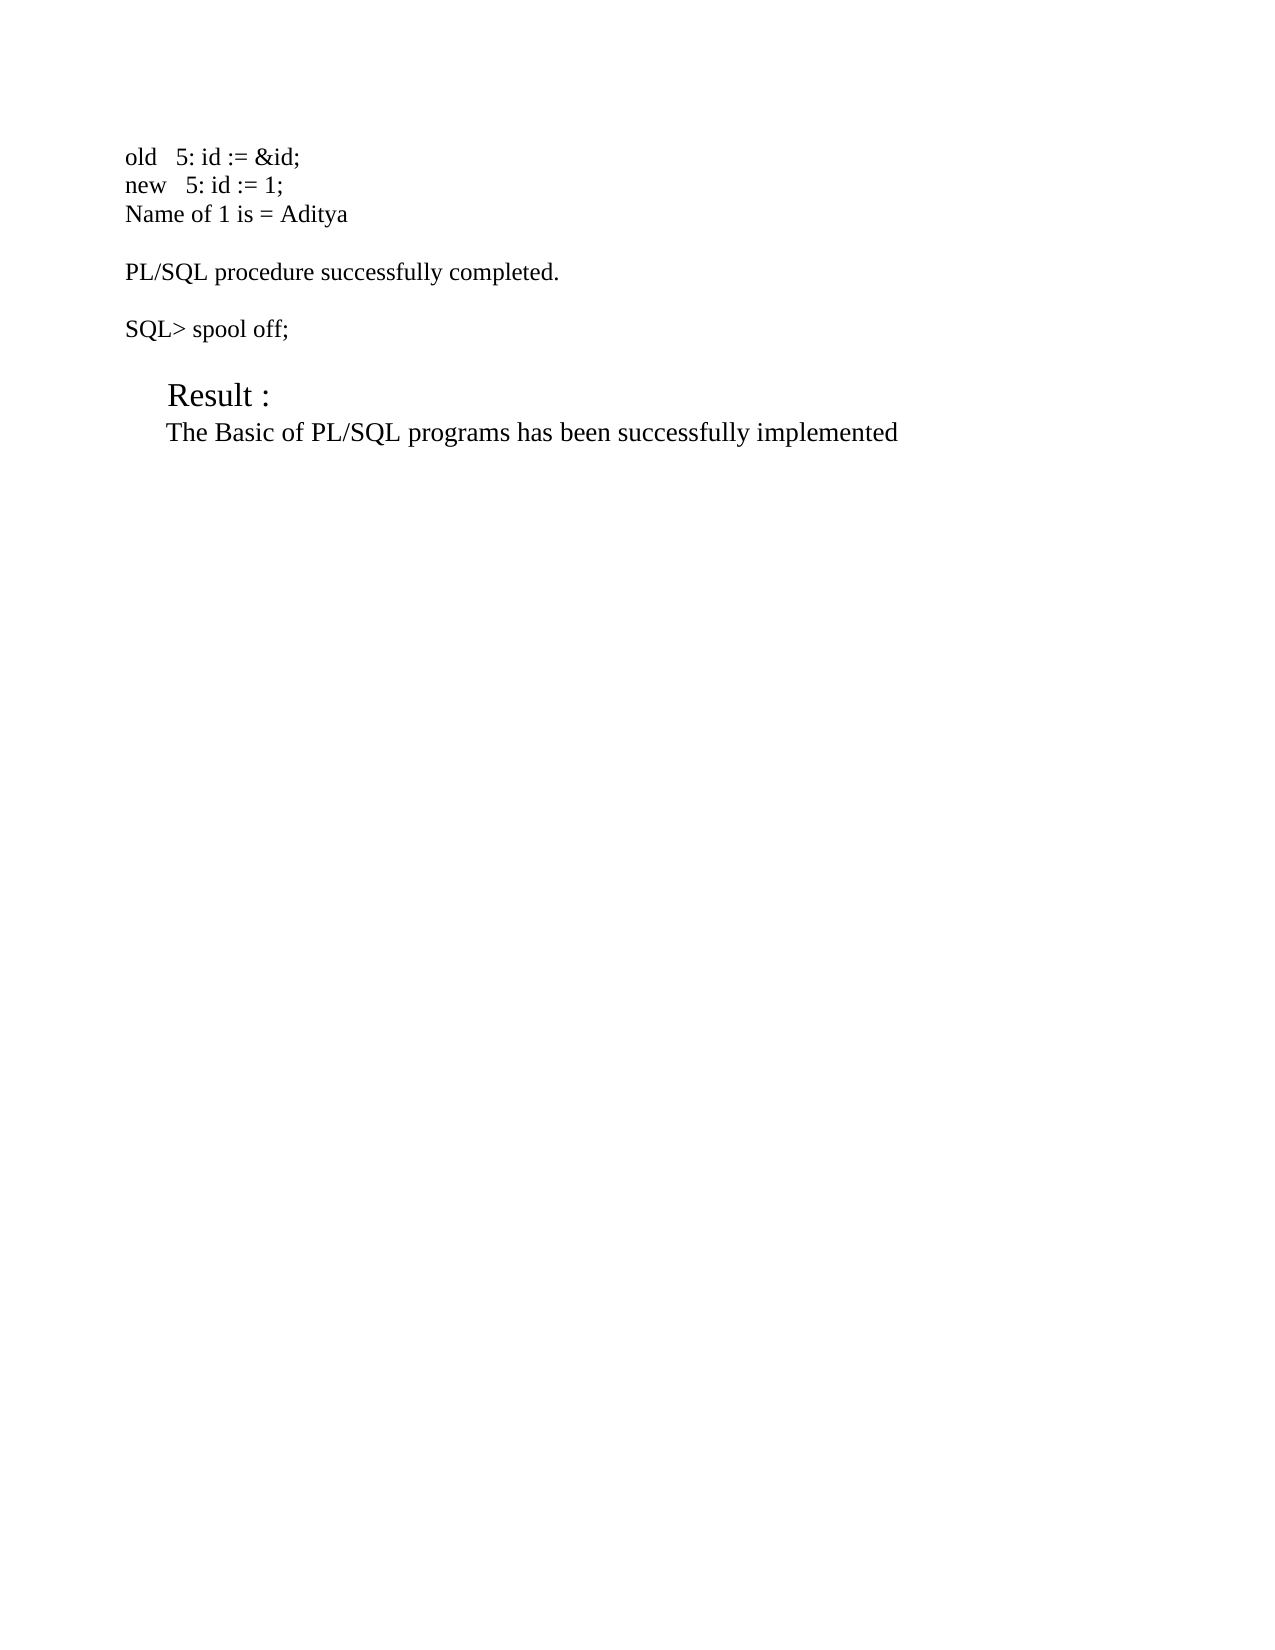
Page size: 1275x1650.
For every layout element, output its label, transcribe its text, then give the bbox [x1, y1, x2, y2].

text Name of 1 is = Aditya [125, 199, 1275, 228]
text new 5: id := 1; [125, 170, 1275, 199]
text old 5: id := &id; [125, 142, 1275, 170]
text PL/SQL procedure successfully completed. [125, 257, 1275, 285]
subtitle Result : [167, 375, 1275, 413]
text The Basic of PL/SQL programs has been successfully implemented [166, 416, 1275, 447]
text SQL> spool off; [125, 314, 1275, 343]
